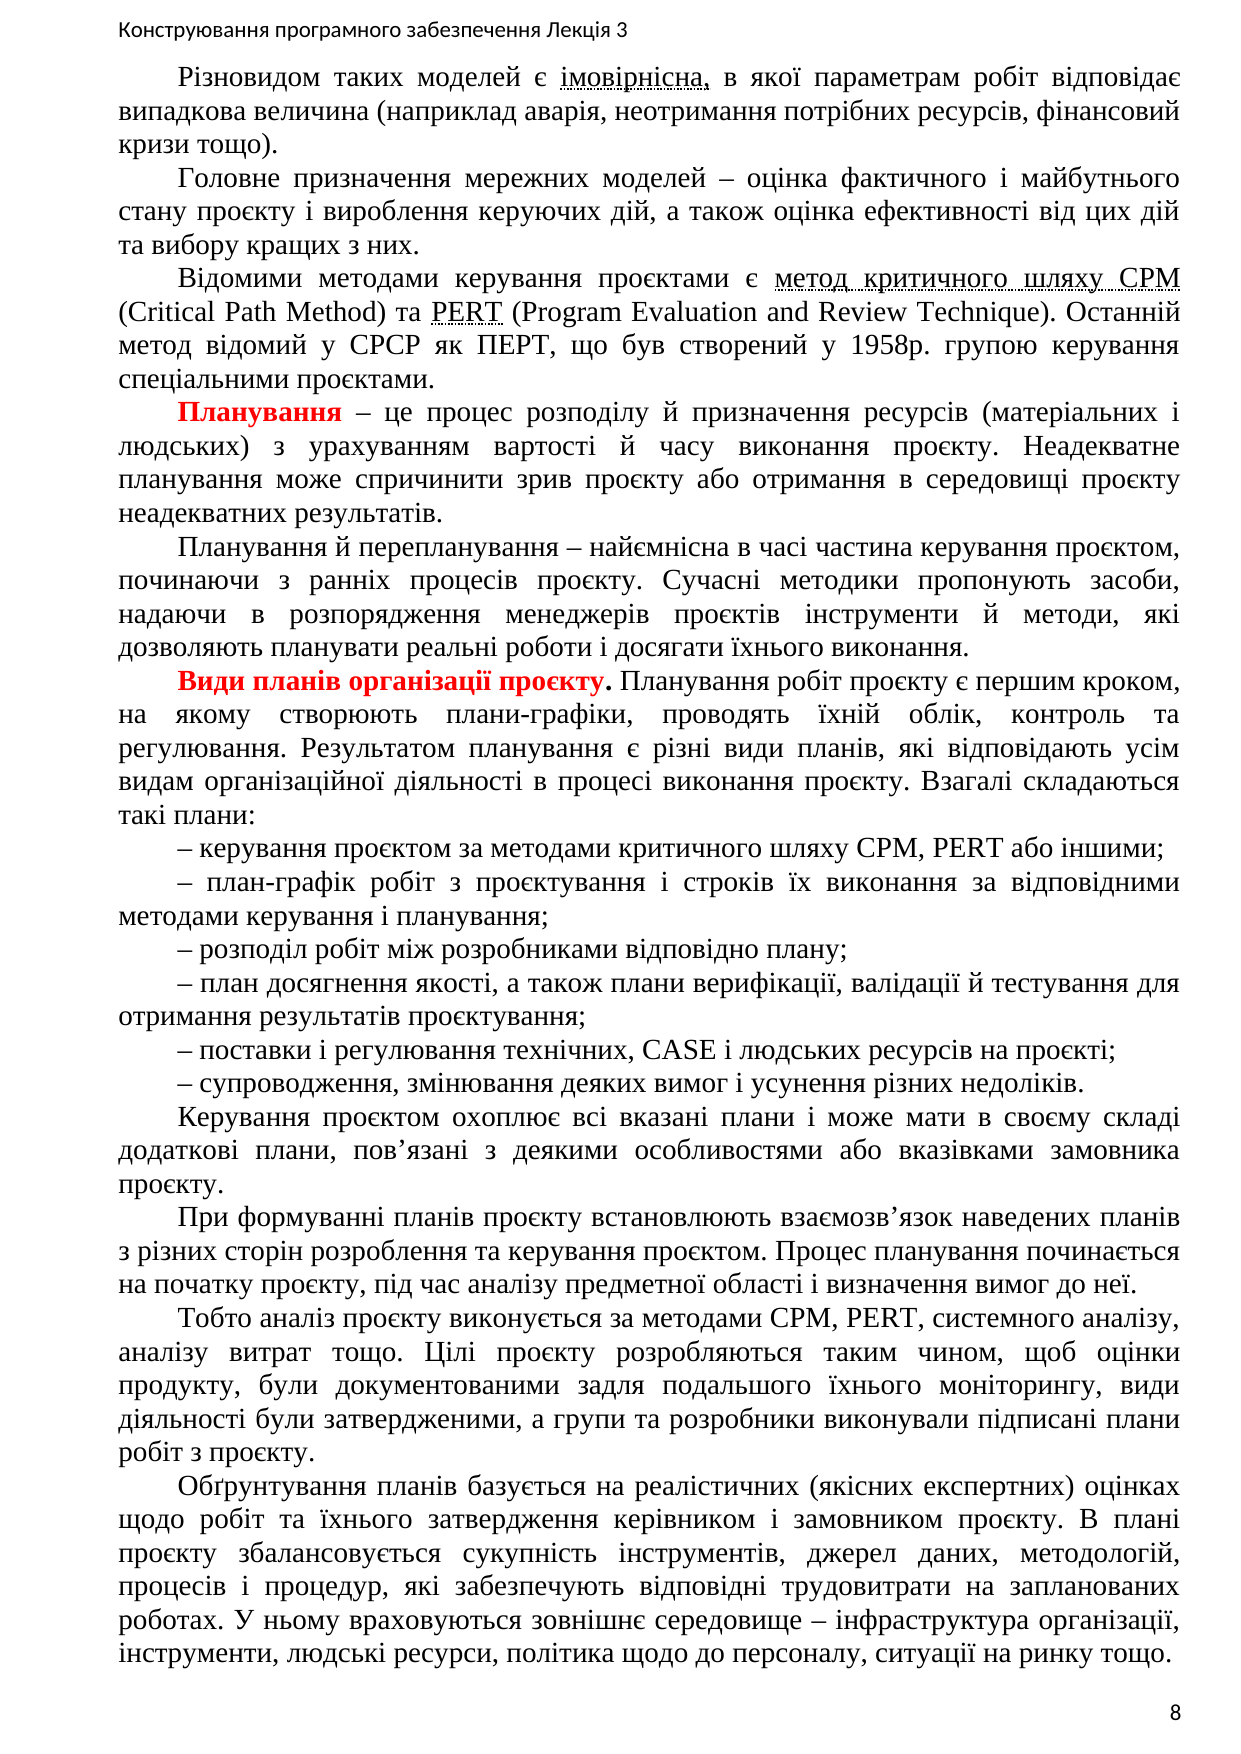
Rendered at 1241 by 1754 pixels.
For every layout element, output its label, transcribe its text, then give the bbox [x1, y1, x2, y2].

text Керування проєктом охоплює всі вказані плани і може мати в своєму складі додаткові плани, пов’язані з деякими особливостями або вказівками замовника проєкту. [118, 1099, 1181, 1199]
text Планування – це процес розподілу й призначення ресурсів (матеріальних і людських) з урахуванням вартості й часу виконання проєкту. Неадекватне планування може спричинити зрив проєкту або отримання в середовищі проєкту неадекватних результатів. [118, 394, 1181, 529]
text – поставки і регулювання технічних, CASE і людських ресурсів на проєкті; [118, 1032, 1181, 1065]
text При формуванні планів проєкту встановлюють взаємозв’язок наведених планів з різних сторін розроблення та керування проєктом. Процес планування починається на початку проєкту, під час аналізу предметної області і визначення вимог до неї. [118, 1199, 1181, 1300]
text – супроводження, змінювання деяких вимог і усунення різних недоліків. [118, 1065, 1181, 1099]
text – керування проєктом за методами критичного шляху СРМ, PERT або іншими; [118, 831, 1181, 864]
text Тобто аналіз проєкту виконується за методами СРМ, PERT, системного аналізу, аналізу витрат тощо. Цілі проєкту розробляються таким чином, щоб оцінки продукту, були документованими задля подальшого їхнього моніторингу, види діяльності були затвердженими, а групи та розробники виконували підписані плани робіт з проєкту. [118, 1300, 1181, 1468]
text Різновидом таких моделей є імовірнісна, в якої параметрам робіт відповідає випадкова величина (наприклад аварія, неотримання потрібних ресурсів, фінансовий кризи тощо). [118, 59, 1181, 160]
text – план досягнення якості, а також плани верифікації, валідації й тестування для отримання результатів проєктування; [118, 965, 1181, 1032]
text Відомими методами керування проєктами є метод критичного шляху СРМ (Critical Path Method) та PERT (Program Evaluation and Review Technique). Останній метод відомий у СРСР як ПЕРТ, що був створений у 1958р. групою керування спеціальними проєктами. [118, 260, 1181, 394]
text – розподіл робіт між розробниками відповідно плану; [118, 931, 1181, 965]
text Обґрунтування планів базується на реалістичних (якісних експертних) оцінках щодо робіт та їхнього затвердження керівником і замовником проєкту. В плані проєкту збалансовується сукупність інструментів, джерел даних, методологій, процесів і процедур, які забезпечують відповідні трудовитрати на запланованих роботах. У ньому враховуються зовнішнє середовище – інфраструктура організації, інструменти, людські ресурси, політика щодо до персоналу, ситуації на ринку тощо. [118, 1468, 1181, 1669]
text Головне призначення мережних моделей – оцінка фактичного і майбутнього стану проєкту і вироблення керуючих дій, а також оцінка ефективності від цих дій та вибору кращих з них. [118, 160, 1181, 260]
text Види планів організації проєкту. Планування робіт проєкту є першим кроком, на якому створюють плани-графіки, проводять їхній облік, контроль та регулювання. Результатом планування є різні види планів, які відповідають усім видам організаційної діяльності в процесі виконання проєкту. Взагалі складаються такі плани: [118, 663, 1181, 831]
text Планування й перепланування – найємнісна в часі частина керування проєктом, починаючи з ранніх процесів проєкту. Сучасні методики пропонують засоби, надаючи в розпорядження менеджерів проєктів інструменти й методи, які дозволяють планувати реальні роботи і досягати їхнього виконання. [118, 529, 1181, 663]
text – план-графік робіт з проєктування і строків їх виконання за відповідними методами керування і планування; [118, 864, 1181, 931]
